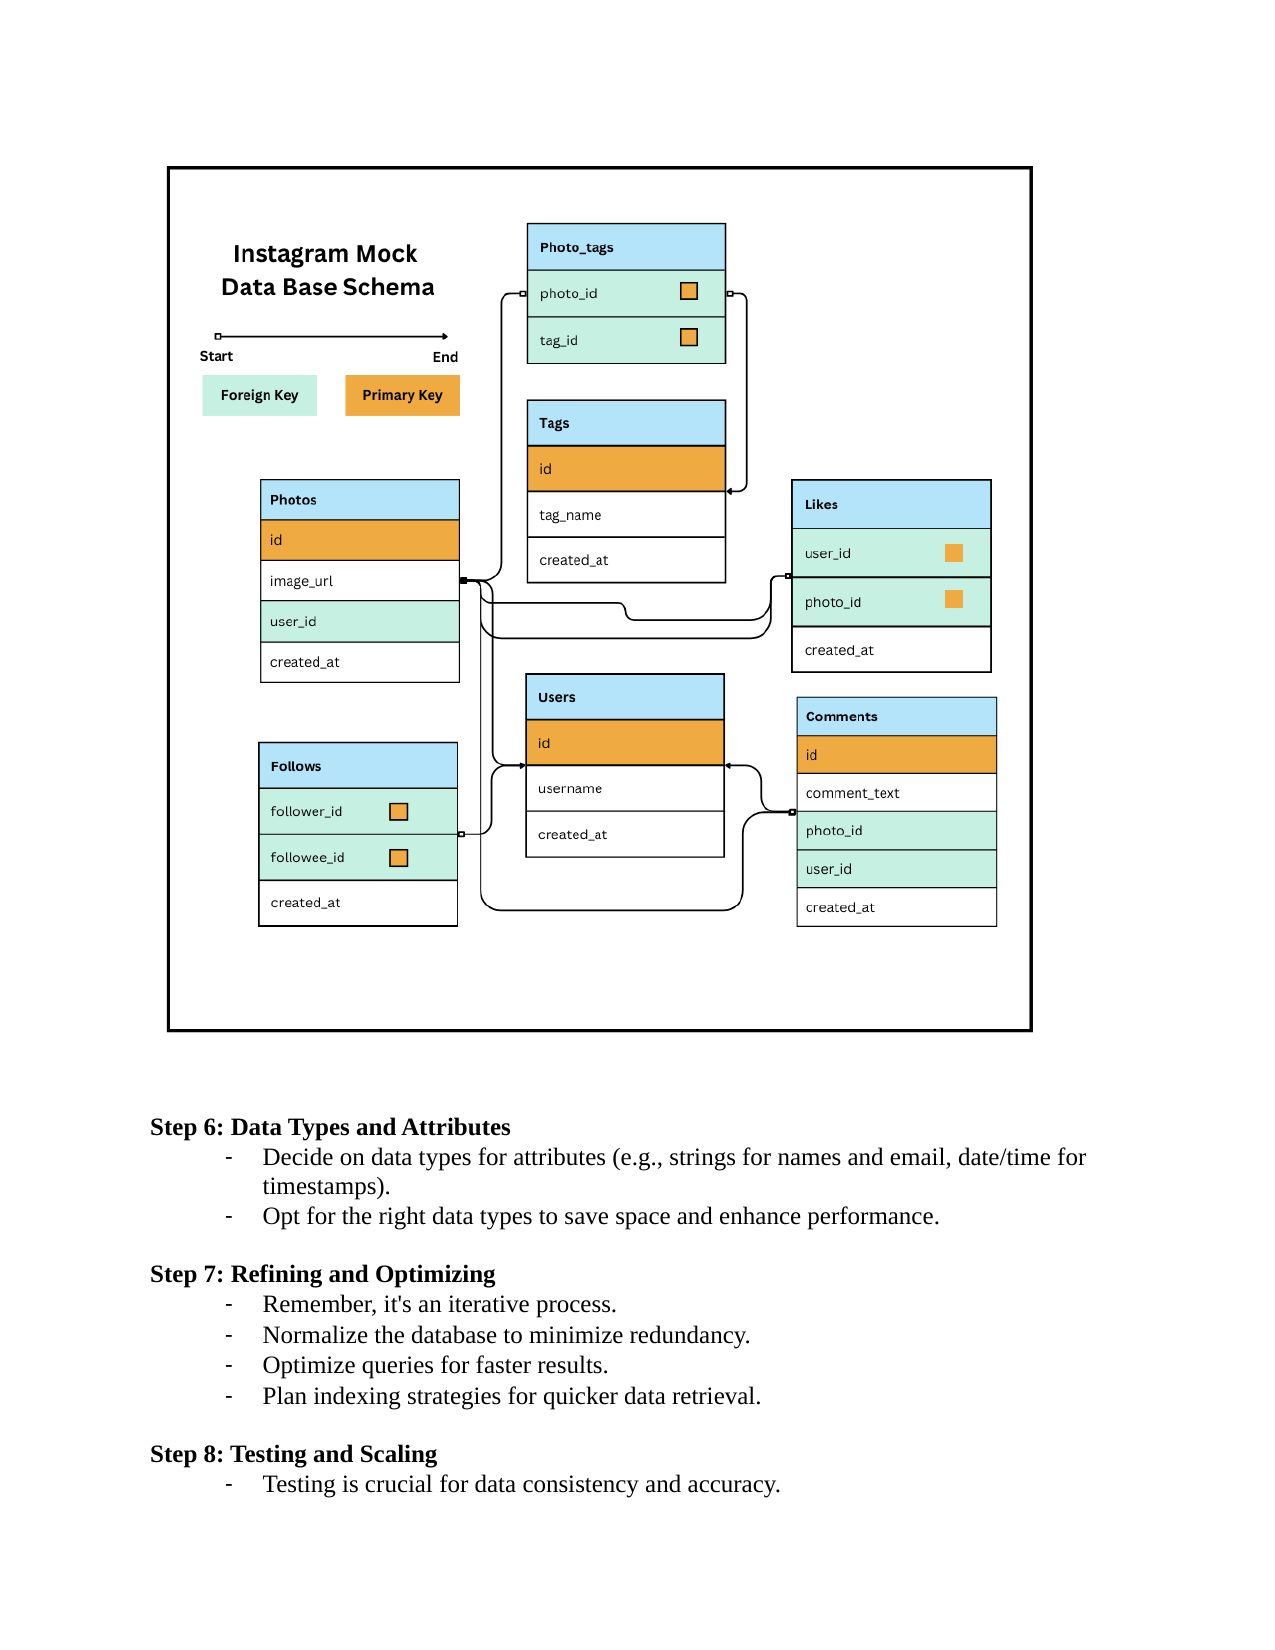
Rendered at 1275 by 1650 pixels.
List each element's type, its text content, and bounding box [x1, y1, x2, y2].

text Step 8: Testing and Scaling [150, 1439, 1125, 1468]
picture [150, 150, 1065, 1055]
list Decide on data types for attributes (e.g., strings for names and email, date/time for timestamps). [225, 1141, 1125, 1200]
list Optimize queries for faster results. [225, 1349, 1125, 1380]
list Plan indexing strategies for quicker data retrieval. [225, 1380, 1125, 1410]
text Step 6: Data Types and Attributes [150, 1112, 1125, 1141]
list Opt for the right data types to save space and enhance performance. [225, 1200, 1125, 1231]
list Remember, it's an iterative process. [225, 1288, 1125, 1319]
list Testing is crucial for data consistency and accuracy. [225, 1468, 1125, 1498]
text Step 7: Refining and Optimizing [150, 1259, 1125, 1288]
list Normalize the database to minimize redundancy. [225, 1319, 1125, 1349]
